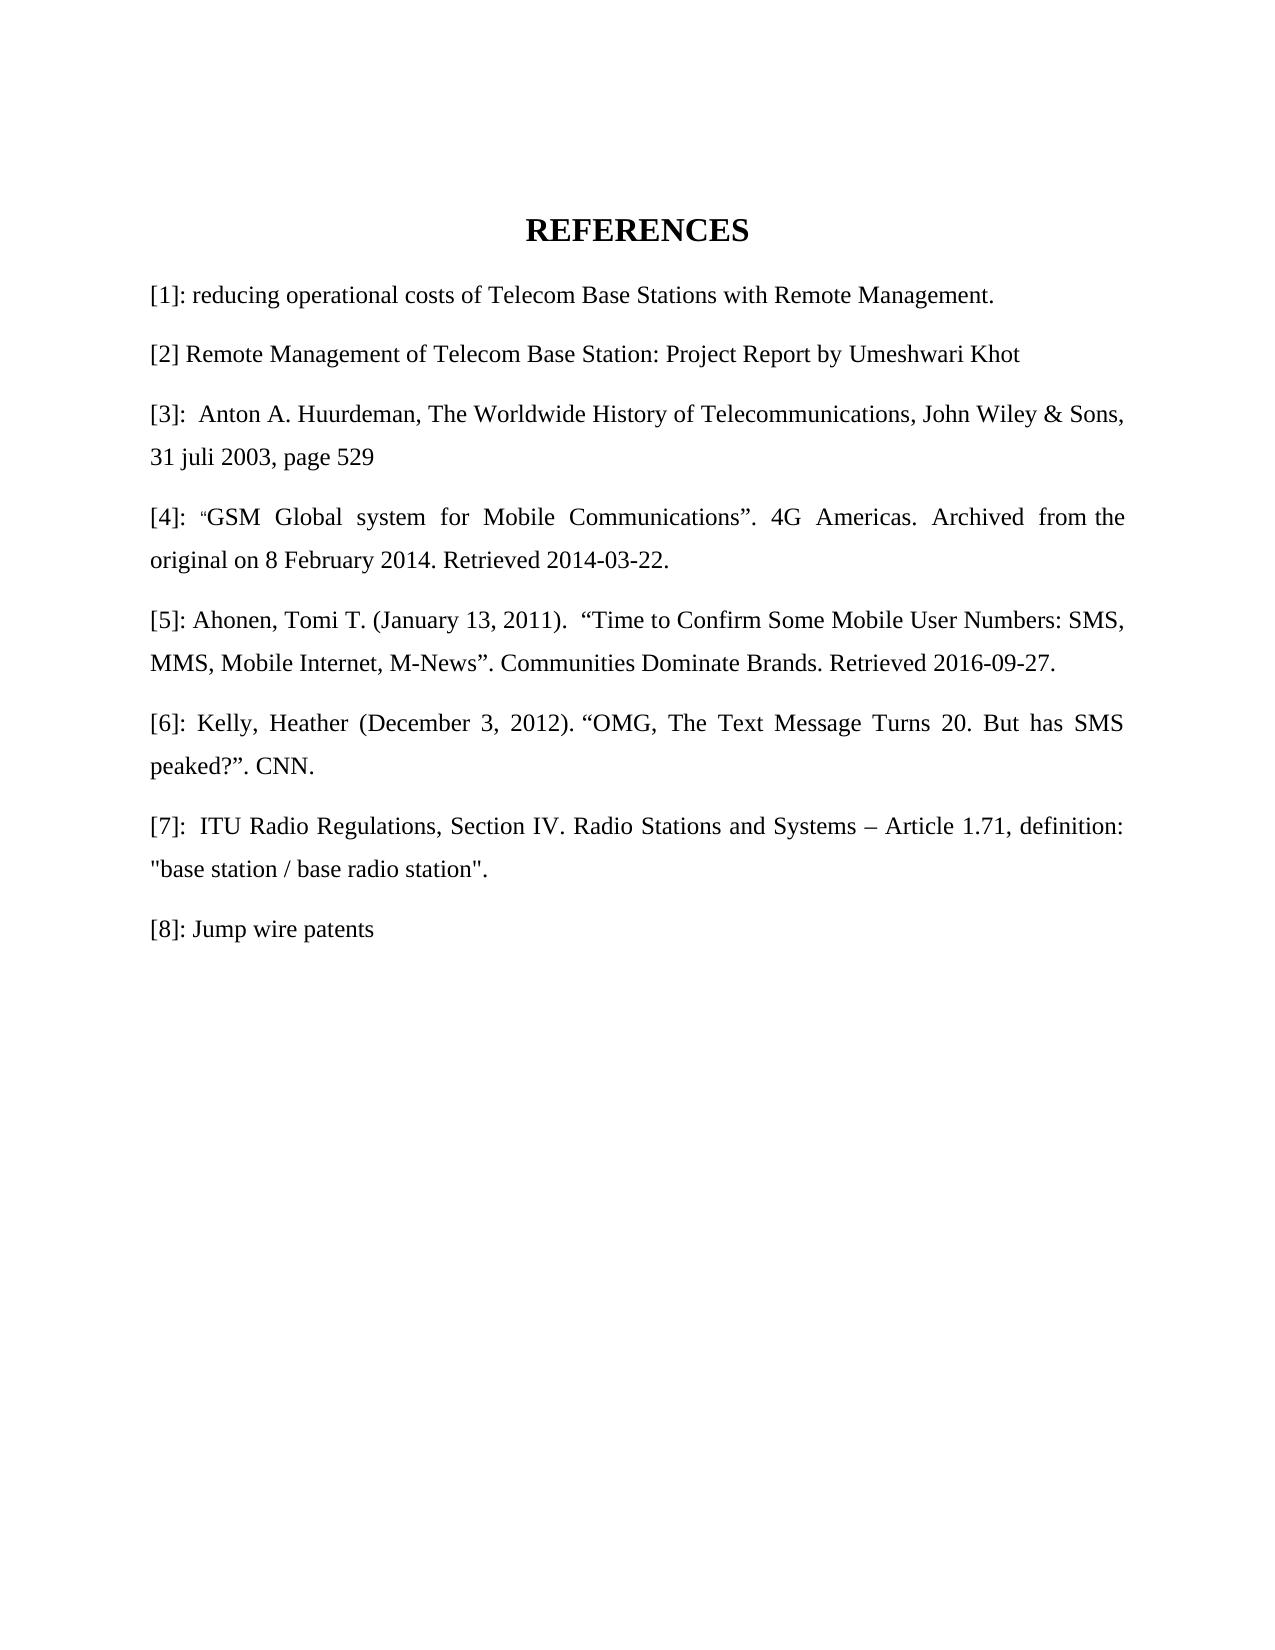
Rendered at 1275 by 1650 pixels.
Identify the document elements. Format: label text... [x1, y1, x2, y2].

text [8]: Jump wire patents [150, 914, 1125, 943]
text [6]: Kelly, Heather (December 3, 2012). “OMG, The Text Message Turns 20. But has SMS peaked?”. CNN. [150, 708, 1125, 780]
text [1]: reducing operational costs of Telecom Base Stations with Remote Management. [150, 280, 1125, 308]
text [7]: ITU Radio Regulations, Section IV. Radio Stations and Systems – Article 1.71, definition: "base station / base radio station". [150, 811, 1125, 883]
text [4]: “GSM Global system for Mobile Communications”. 4G Americas. Archived from the original on 8 February 2014. Retrieved 2014-03-22. [150, 502, 1125, 574]
subtitle REFERENCES [150, 210, 1125, 248]
text [3]: Anton A. Huurdeman, The Worldwide History of Telecommunications, John Wiley & Sons, 31 juli 2003, page 529 [150, 399, 1125, 471]
text [2] Remote Management of Telecom Base Station: Project Report by Umeshwari Khot [150, 339, 1125, 368]
text [5]: Ahonen, Tomi T. (January 13, 2011). “Time to Confirm Some Mobile User Numbers: SMS, MMS, Mobile Internet, M-News”. Communities Dominate Brands. Retrieved 2016-09-27. [150, 605, 1125, 677]
